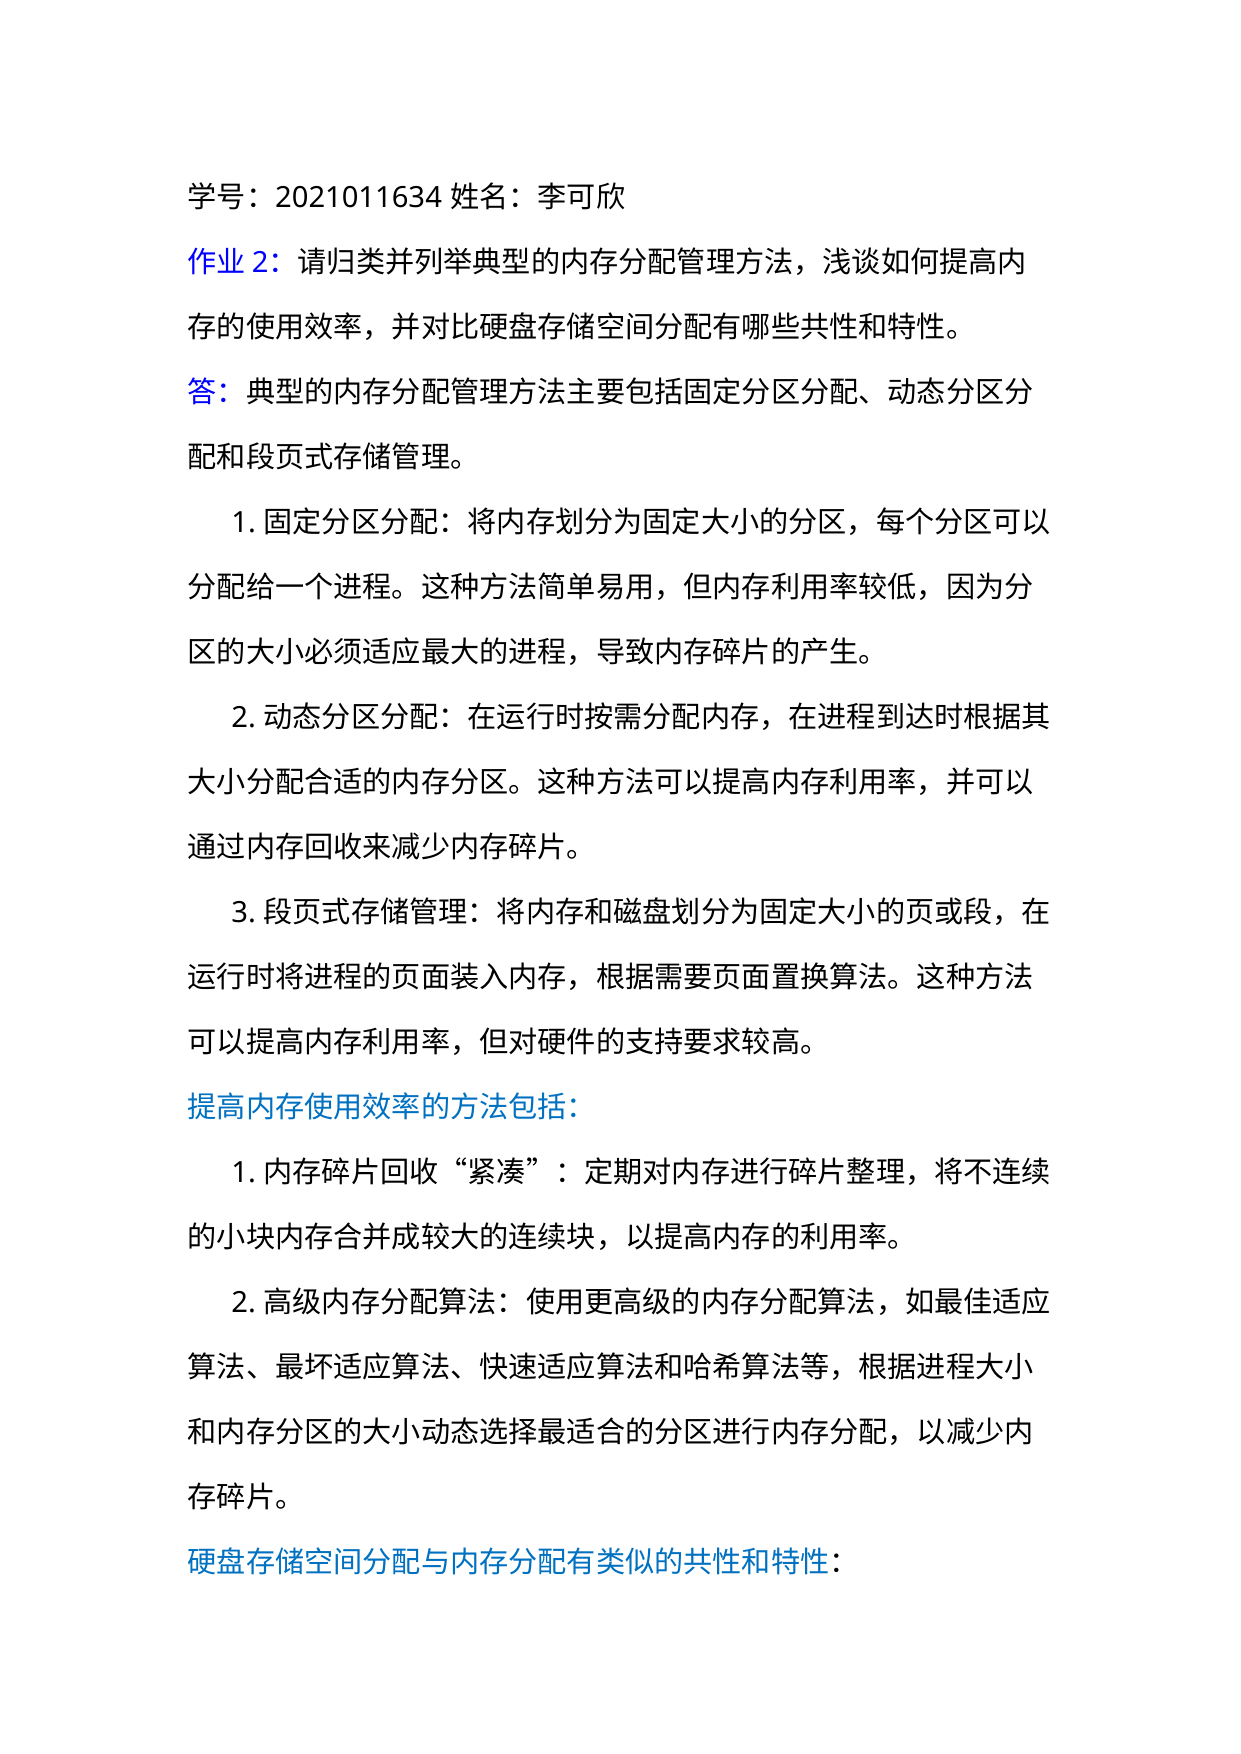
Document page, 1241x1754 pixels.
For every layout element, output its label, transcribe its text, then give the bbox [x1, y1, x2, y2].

text 1. 固定分区分配：将内存划分为固定大小的分区，每个分区可以分配给一个进程。这种方法简单易用，但内存利用率较低，因为分区的大小必须适应最大的进程，导致内存碎片的产生。 [187, 487, 1053, 682]
text 2. 高级内存分配算法：使用更高级的内存分配算法，如最佳适应算法、最坏适应算法、快速适应算法和哈希算法等，根据进程大小和内存分区的大小动态选择最适合的分区进行内存分配，以减少内存碎片。 [187, 1267, 1053, 1527]
text 3. 段页式存储管理：将内存和磁盘划分为固定大小的页或段，在运行时将进程的页面装入内存，根据需要页面置换算法。这种方法可以提高内存利用率，但对硬件的支持要求较高。 [187, 877, 1053, 1072]
text 硬盘存储空间分配与内存分配有类似的共性和特性： [187, 1527, 1053, 1592]
text 2. 动态分区分配：在运行时按需分配内存，在进程到达时根据其大小分配合适的内存分区。这种方法可以提高内存利用率，并可以通过内存回收来减少内存碎片。 [187, 682, 1053, 877]
text 1. 内存碎片回收“紧凑”：定期对内存进行碎片整理，将不连续的小块内存合并成较大的连续块，以提高内存的利用率。 [187, 1137, 1053, 1267]
text 学号：2021011634 姓名：李可欣 [187, 162, 1053, 227]
text 提高内存使用效率的方法包括： [187, 1072, 1053, 1137]
text 答：典型的内存分配管理方法主要包括固定分区分配、动态分区分配和段页式存储管理。 [187, 357, 1053, 487]
text 作业2：请归类并列举典型的内存分配管理方法，浅谈如何提高内存的使用效率，并对比硬盘存储空间分配有哪些共性和特性。 [187, 227, 1053, 357]
